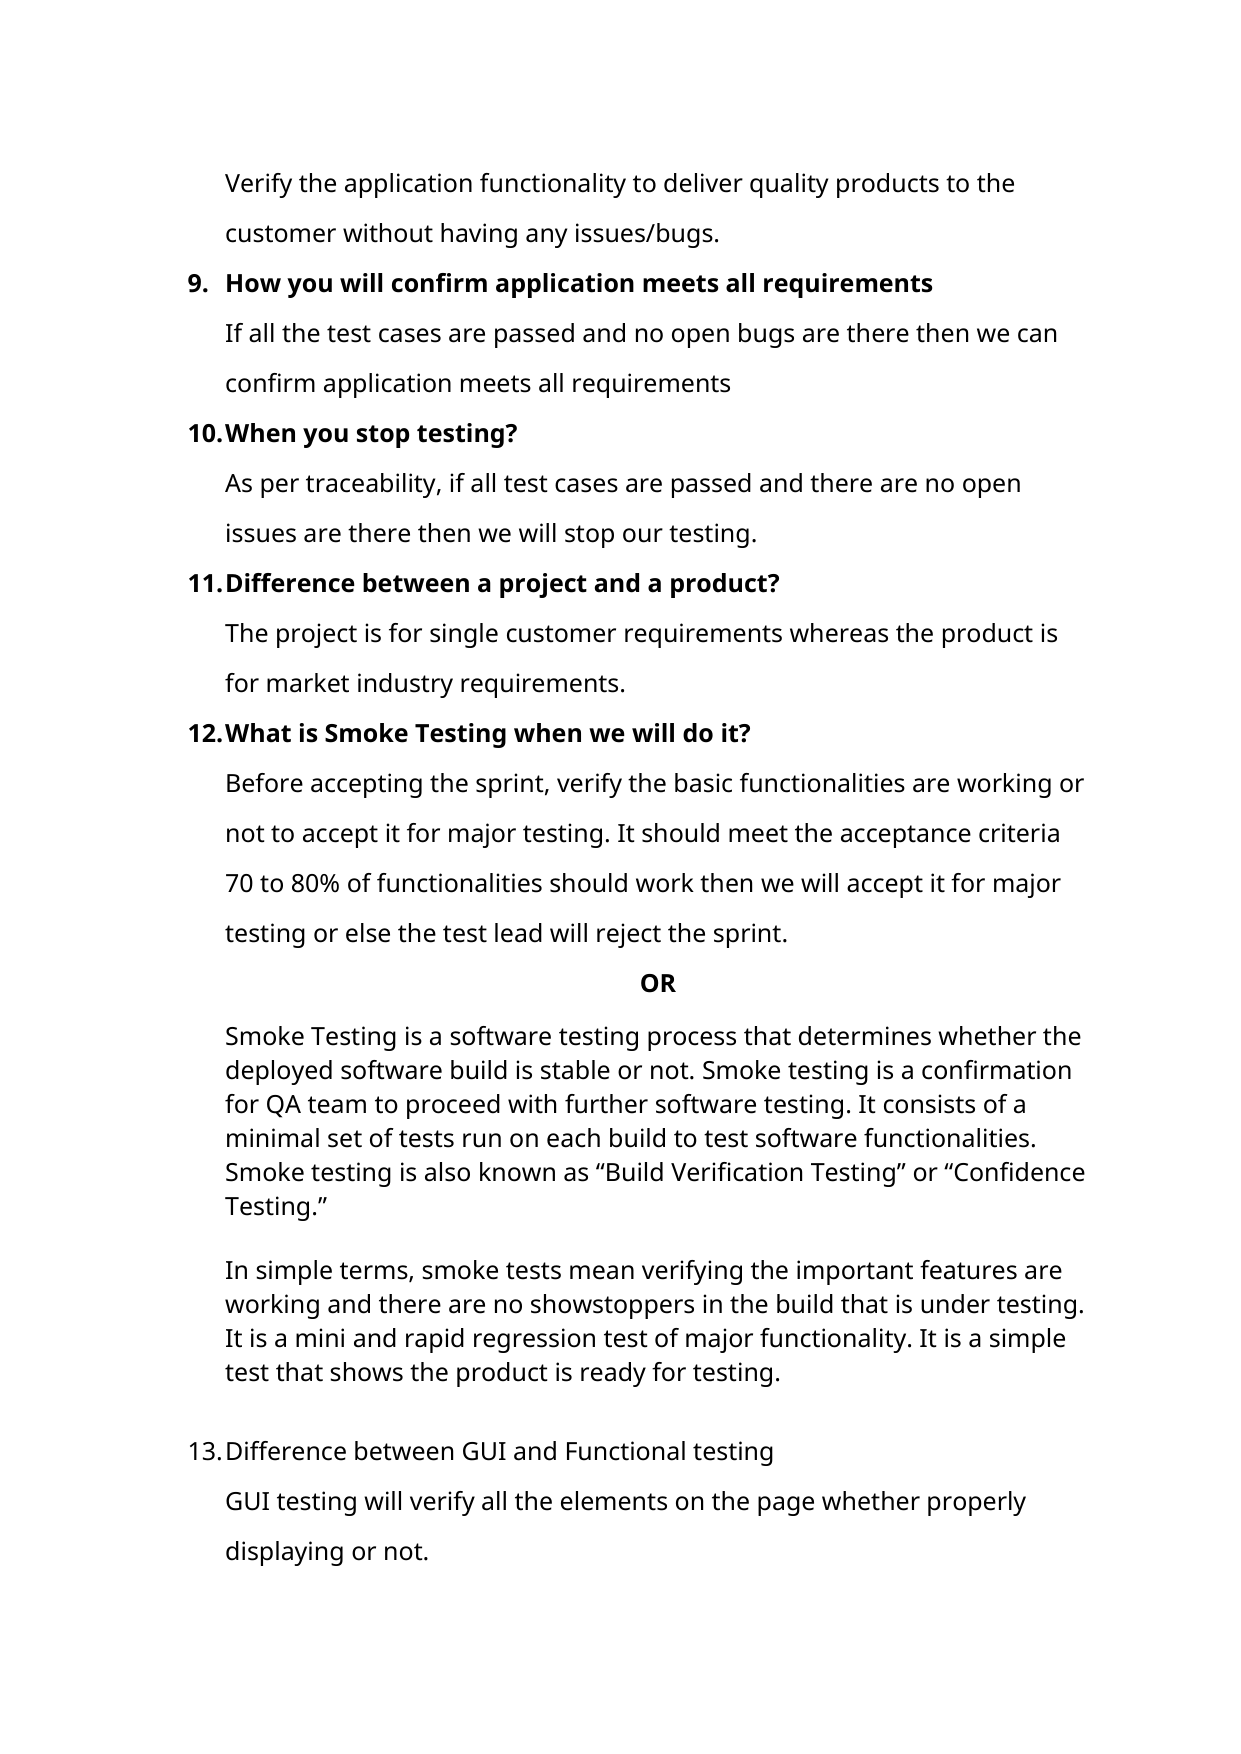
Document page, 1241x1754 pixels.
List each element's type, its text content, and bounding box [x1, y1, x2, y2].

text In simple terms, smoke tests mean verifying the important features are working and there are no showstoppers in the build that is under testing. It is a mini and rapid regression test of major functionality. It is a simple test that shows the product is ready for testing. [225, 1252, 1090, 1388]
text Smoke Testing is a software testing process that determines whether the deployed software build is stable or not. Smoke testing is a confirmation for QA team to proceed with further software testing. It consists of a minimal set of tests run on each build to test software functionalities. Smoke testing is also known as “Build Verification Testing” or “Confidence Testing.” [225, 1019, 1090, 1223]
list What is Smoke Testing when we will do it? [187, 700, 1090, 750]
list As per traceability, if all test cases are passed and there are no open issues are there then we will stop our testing. [225, 450, 1090, 550]
list Difference between a project and a product? [187, 550, 1090, 600]
list The project is for single customer requirements whereas the product is for market industry requirements. [225, 600, 1090, 700]
list Difference between GUI and Functional testing [187, 1418, 1090, 1468]
list Verify the application functionality to deliver quality products to the customer without having any issues/bugs. [225, 150, 1090, 250]
list When you stop testing? [187, 400, 1090, 450]
list OR [225, 950, 1090, 1000]
list Before accepting the sprint, verify the basic functionalities are working or not to accept it for major testing. It should meet the acceptance criteria 70 to 80% of functionalities should work then we will accept it for major testing or else the test lead will reject the sprint. [225, 750, 1090, 950]
list How you will confirm application meets all requirements [187, 250, 1090, 300]
list If all the test cases are passed and no open bugs are there then we can confirm application meets all requirements [225, 300, 1090, 400]
list GUI testing will verify all the elements on the page whether properly displaying or not. [225, 1468, 1090, 1568]
